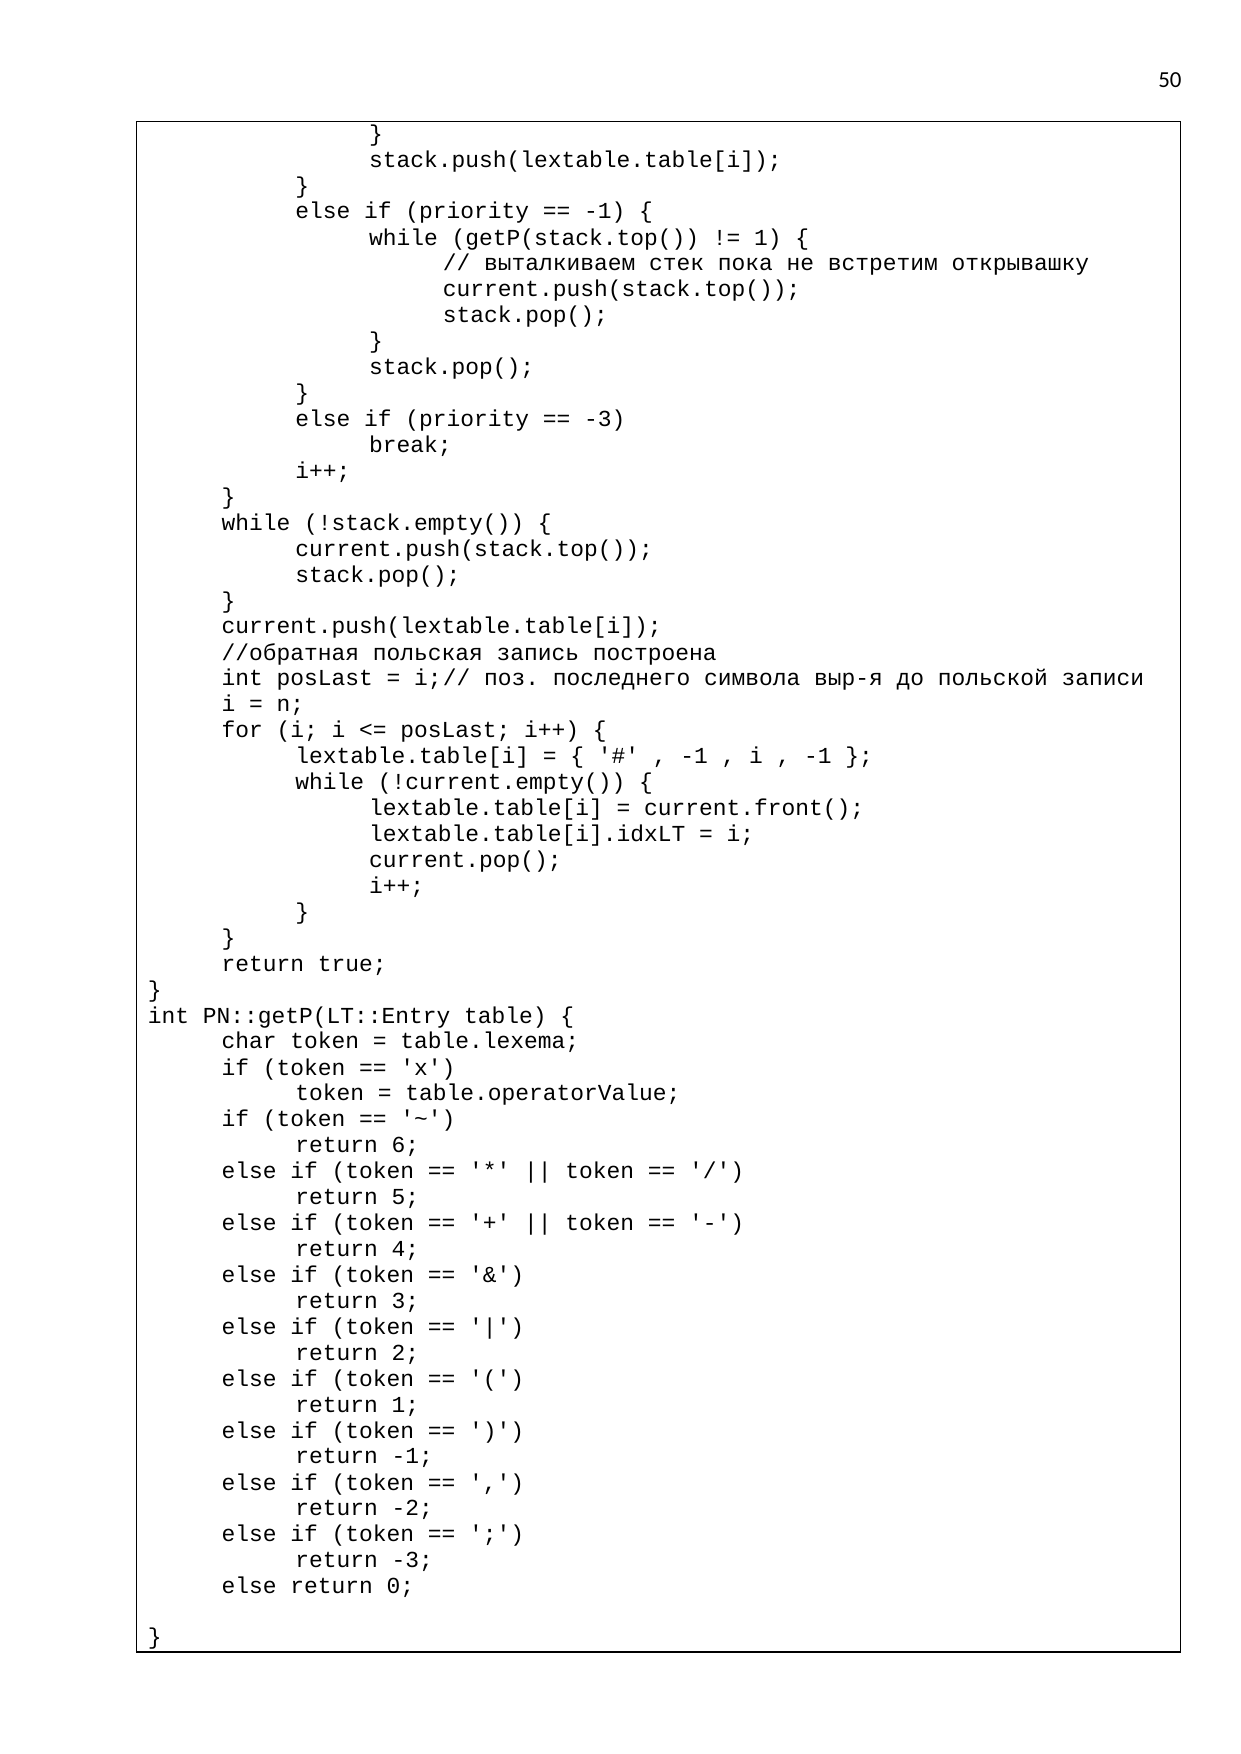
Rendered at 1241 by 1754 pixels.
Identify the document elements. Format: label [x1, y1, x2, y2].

table_header [137, 122, 1180, 1651]
